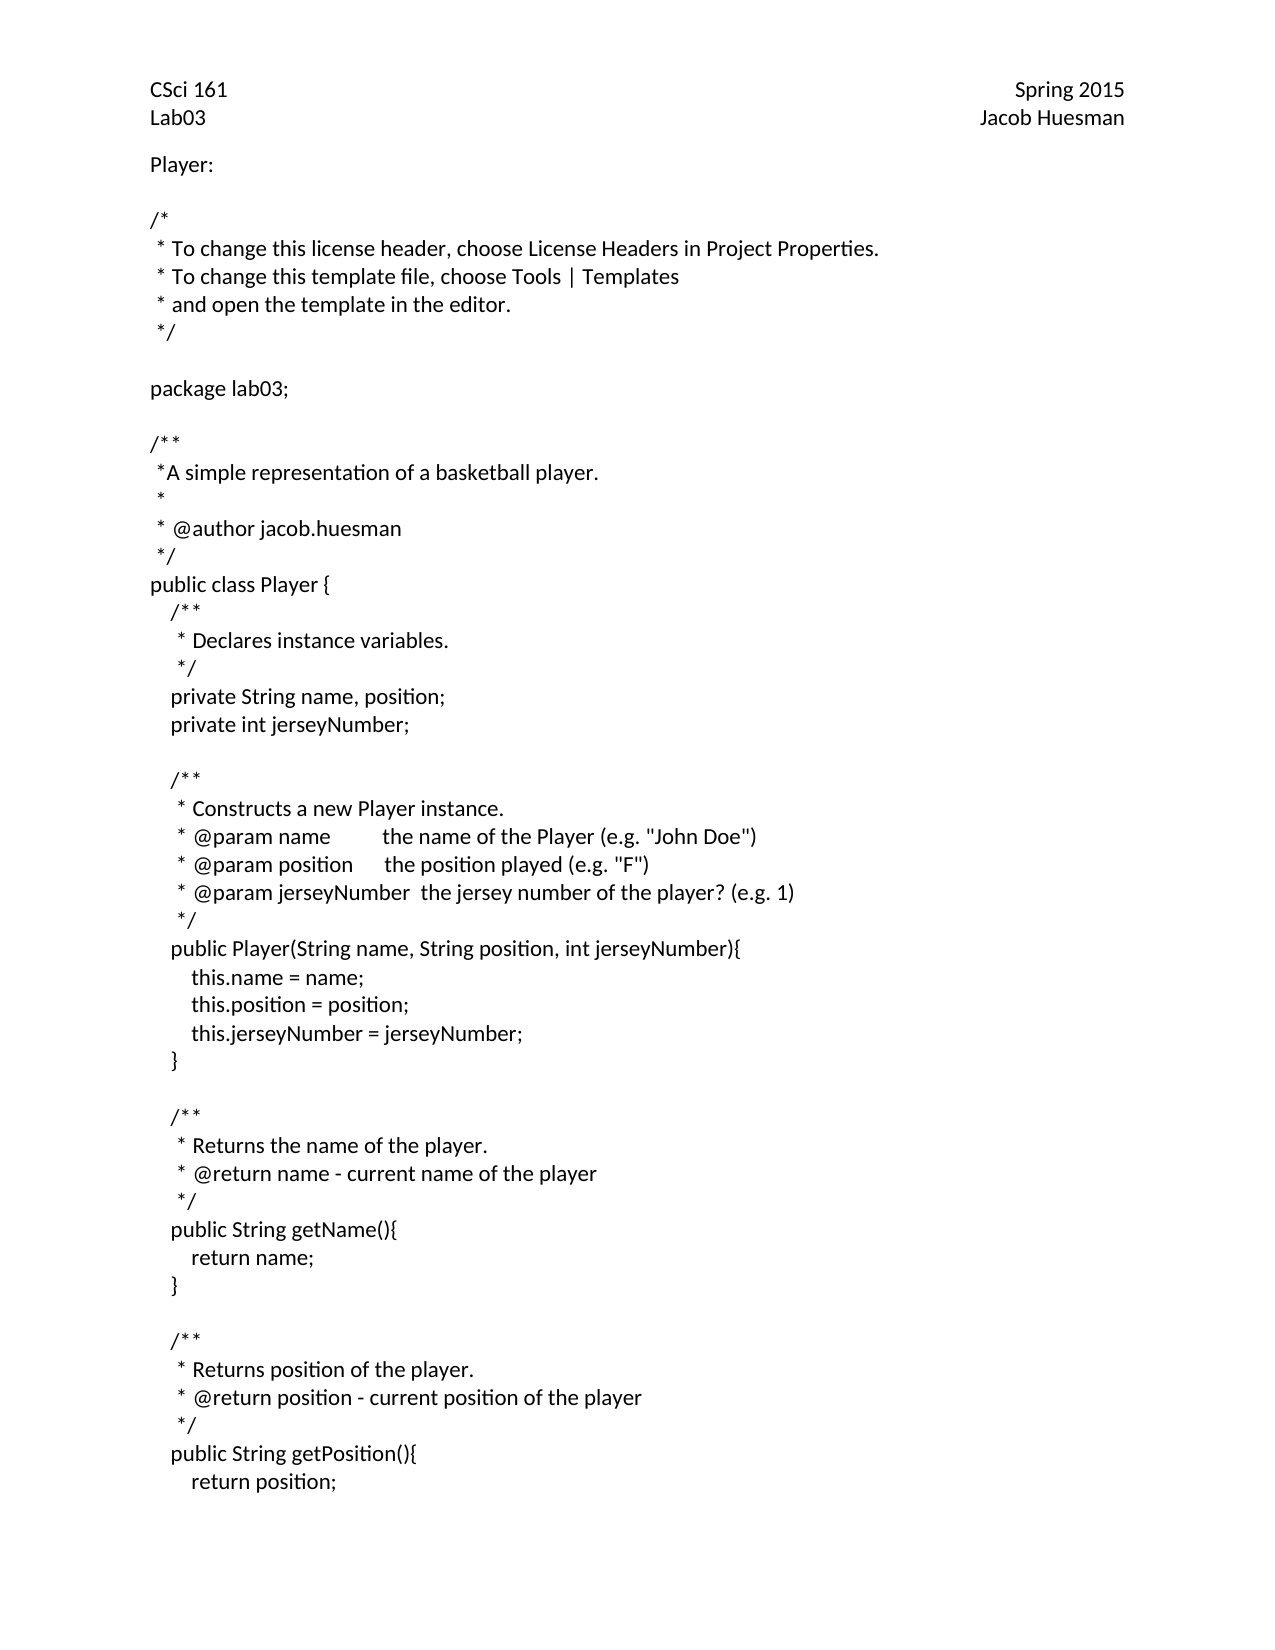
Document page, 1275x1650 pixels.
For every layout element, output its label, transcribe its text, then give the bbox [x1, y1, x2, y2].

text Player: [150, 150, 1125, 178]
text /** [150, 766, 1125, 794]
text */ [150, 318, 1125, 346]
text } [150, 1271, 1125, 1299]
text * and open the template in the editor. [150, 290, 1125, 318]
text *A simple representation of a basketball player. [150, 458, 1125, 486]
text return name; [150, 1243, 1125, 1271]
text public Player(String name, String position, int jerseyNumber){ [150, 934, 1125, 963]
text return position; [150, 1467, 1125, 1495]
text */ [150, 542, 1125, 570]
text public String getPosition(){ [150, 1439, 1125, 1467]
text /** [150, 430, 1125, 458]
text public String getName(){ [150, 1215, 1125, 1243]
text * [150, 486, 1125, 514]
text * @return position - current position of the player [150, 1383, 1125, 1411]
text */ [150, 654, 1125, 682]
text * Declares instance variables. [150, 626, 1125, 654]
text this.jerseyNumber = jerseyNumber; [150, 1019, 1125, 1047]
text /** [150, 1103, 1125, 1131]
text /** [150, 1327, 1125, 1355]
text */ [150, 1187, 1125, 1215]
text */ [150, 907, 1125, 934]
text package lab03; [150, 374, 1125, 402]
text private int jerseyNumber; [150, 710, 1125, 738]
text this.position = position; [150, 991, 1125, 1019]
text * @param position the position played (e.g. "F") [150, 851, 1125, 878]
text * To change this template file, choose Tools | Templates [150, 262, 1125, 290]
text this.name = name; [150, 963, 1125, 991]
text * @return name - current name of the player [150, 1159, 1125, 1187]
text * Returns position of the player. [150, 1355, 1125, 1383]
text * Constructs a new Player instance. [150, 794, 1125, 822]
text private String name, position; [150, 682, 1125, 710]
text * @param name the name of the Player (e.g. "John Doe") [150, 822, 1125, 851]
text * Returns the name of the player. [150, 1131, 1125, 1159]
text /* [150, 206, 1125, 234]
text * @param jerseyNumber the jersey number of the player? (e.g. 1) [150, 878, 1125, 907]
text } [150, 1047, 1125, 1075]
text * @author jacob.huesman [150, 514, 1125, 542]
text */ [150, 1411, 1125, 1439]
text public class Player { [150, 570, 1125, 598]
text /** [150, 598, 1125, 626]
text * To change this license header, choose License Headers in Project Properties. [150, 234, 1125, 262]
